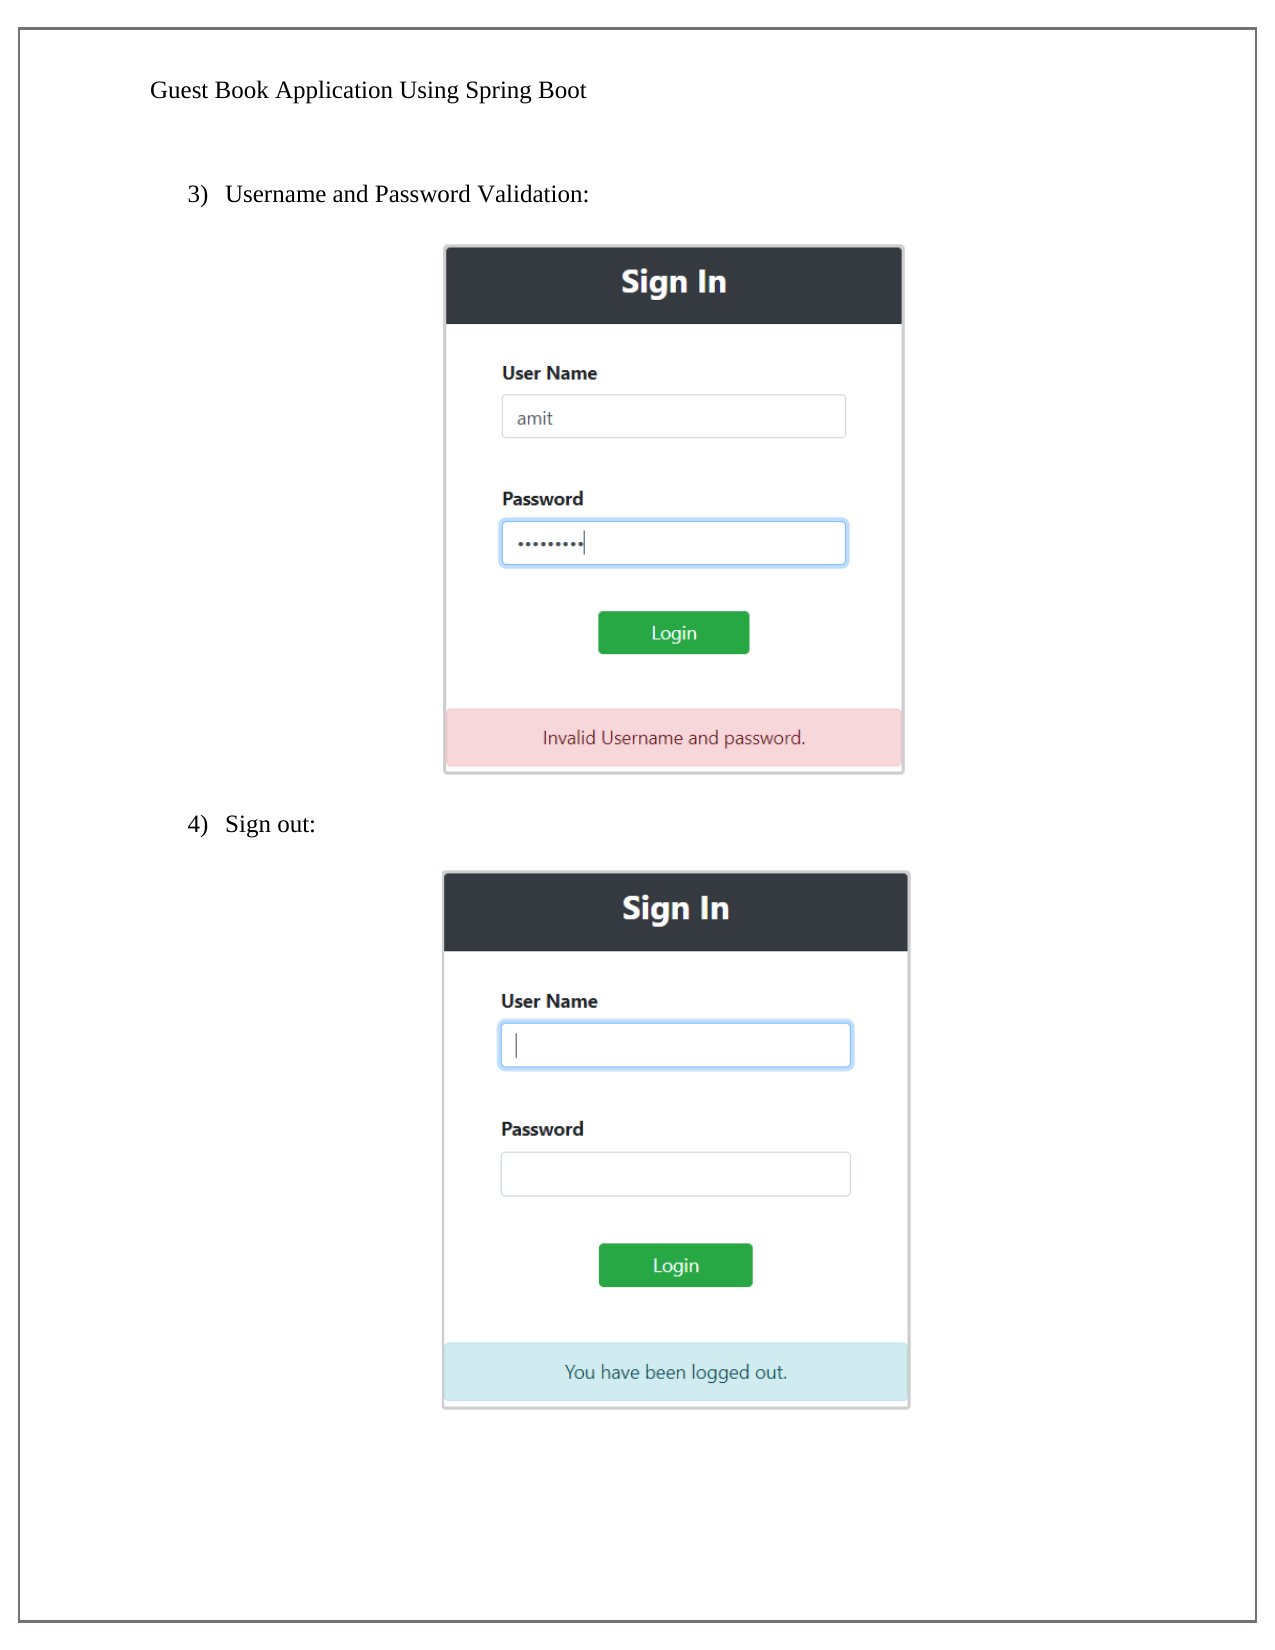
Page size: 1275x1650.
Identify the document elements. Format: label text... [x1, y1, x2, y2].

picture [441, 236, 909, 781]
list Username and Password Validation: [187, 179, 1125, 207]
list Sign out: [187, 809, 1125, 838]
picture [441, 866, 915, 1414]
